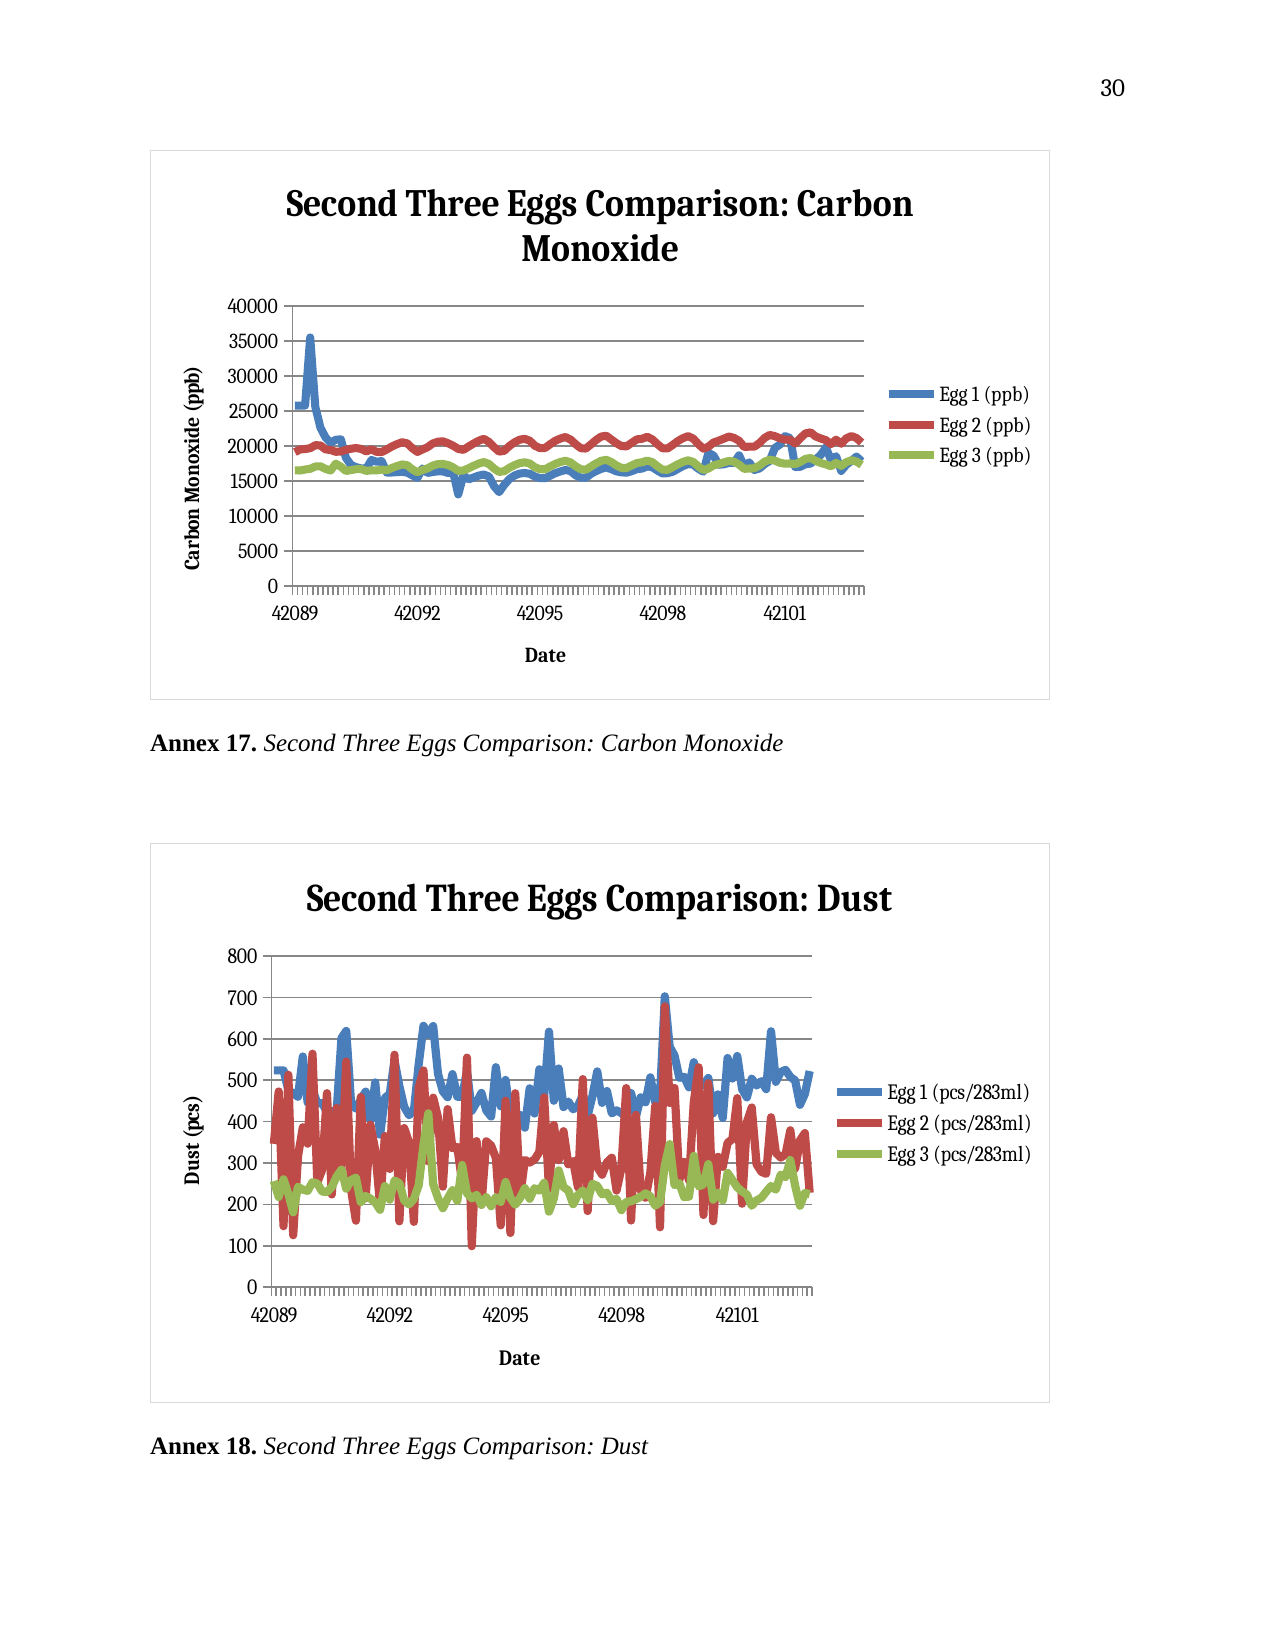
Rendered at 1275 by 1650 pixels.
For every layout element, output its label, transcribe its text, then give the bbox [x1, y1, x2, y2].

text Annex 17. Second Three Eggs Comparison: Carbon Monoxide [150, 728, 1125, 757]
text Annex 18. Second Three Eggs Comparison: Dust [150, 1431, 1125, 1460]
